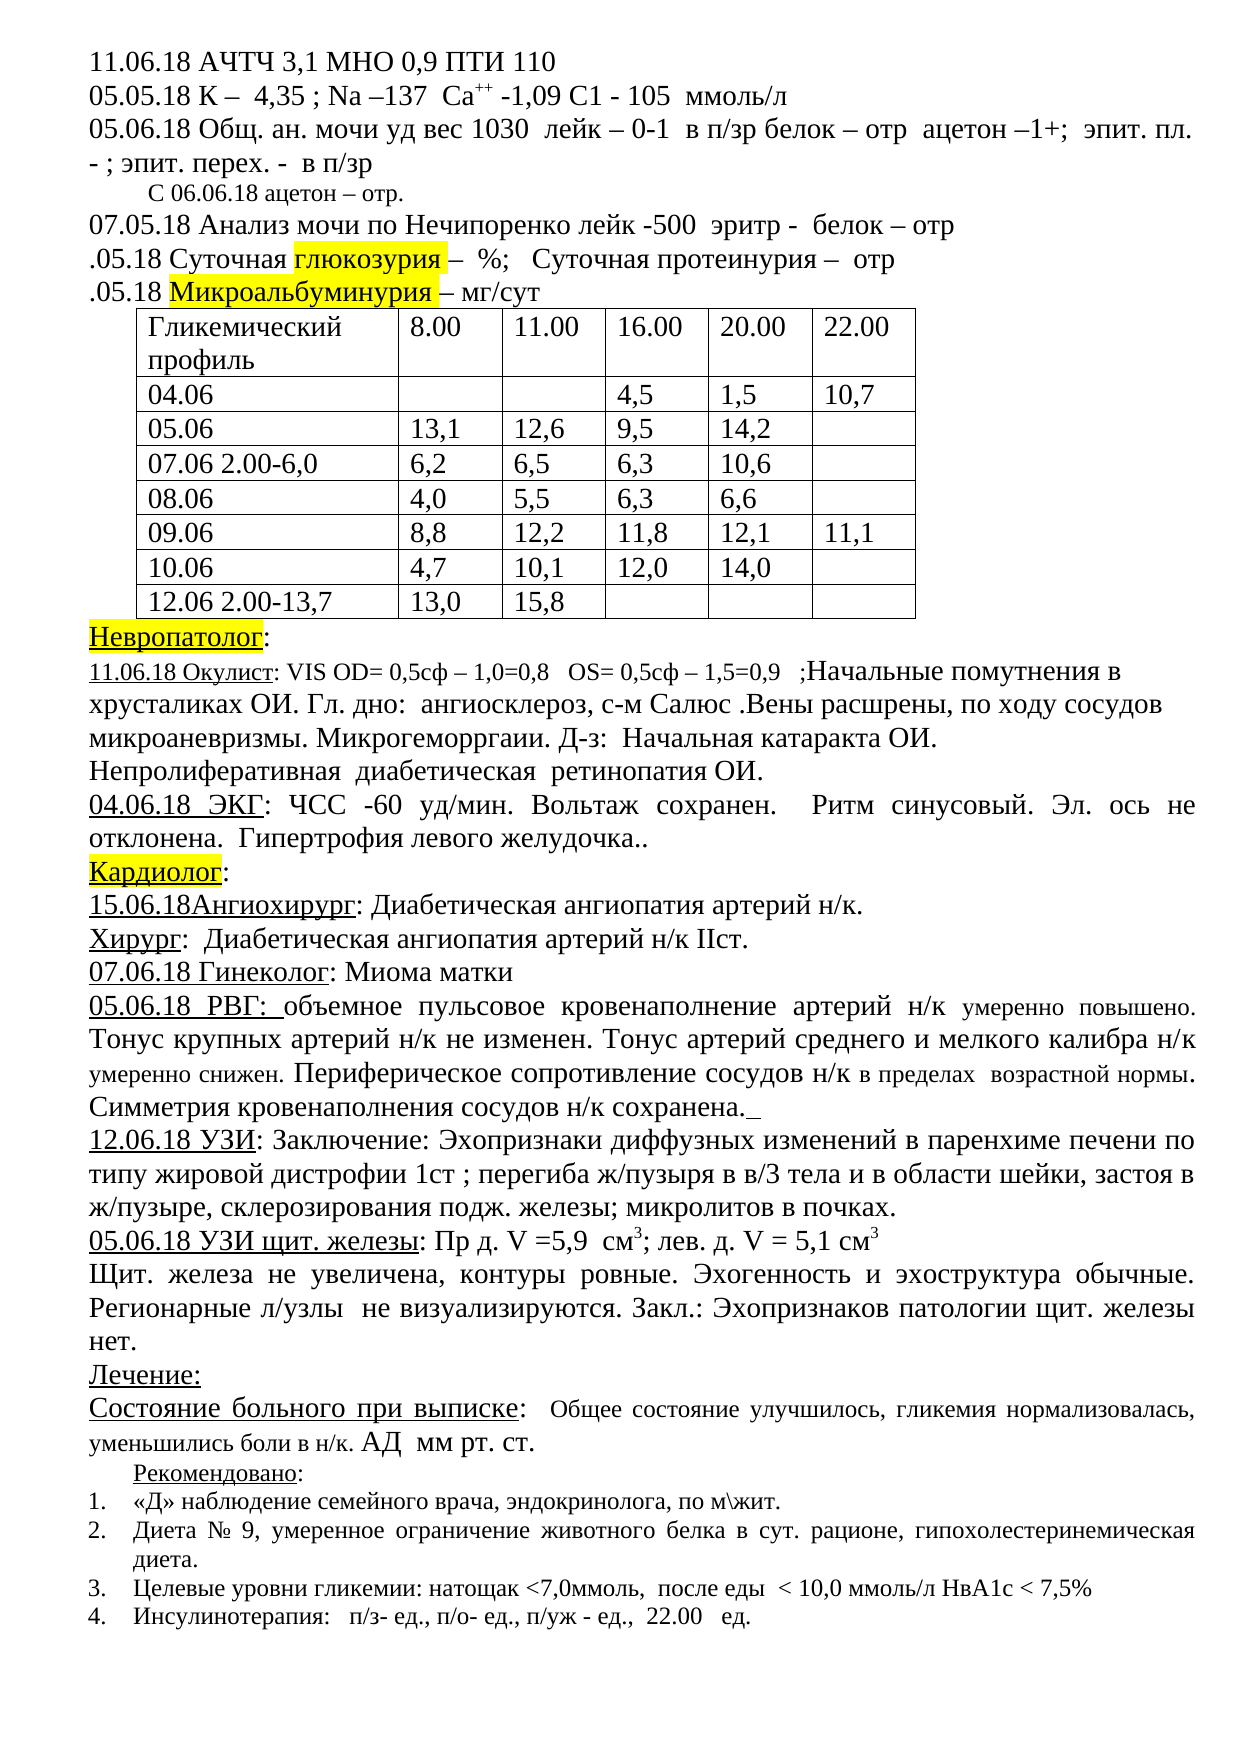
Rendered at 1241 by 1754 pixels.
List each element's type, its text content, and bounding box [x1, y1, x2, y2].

table_header 16.00 [606, 309, 708, 376]
table_cell 12.06 2.00-13,7 [137, 585, 398, 618]
text Невропатолог: [263, 619, 1196, 653]
table_cell [813, 550, 915, 583]
table_cell 11,8 [606, 515, 708, 549]
text .05.18 Суточная глюкозурия – %; Суточная протеинурия – отр [89, 241, 294, 274]
table_cell [813, 446, 915, 480]
table_cell 4,0 [399, 481, 502, 514]
text Хирург: [89, 921, 1196, 954]
table_cell 05.06 [137, 412, 398, 445]
table_cell 10,1 [503, 550, 605, 583]
text Состояние больного при выписке: АД мм рт. ст. [89, 1391, 1196, 1458]
table_cell 13,1 [399, 412, 502, 445]
table_header 11.00 [503, 309, 605, 376]
table_cell 12,0 [606, 550, 708, 583]
table_cell 04.06 [137, 377, 398, 411]
table_cell 6,5 [503, 446, 605, 480]
text 11.06.18 АЧТЧ 3,1 МНО 0,9 ПТИ 110 [89, 44, 1196, 78]
table_cell 1,5 [709, 377, 812, 411]
table_header 8.00 [399, 309, 502, 376]
table_cell 12,1 [709, 515, 812, 549]
table_cell 09.06 [137, 515, 398, 549]
list Целевые уровни гликемии: натощак <ммоль, после еды < ммоль/л НвА1с < % [88, 1573, 1196, 1601]
list Инсулинотерапия: п/з- ед., п/о- ед., п/уж - ед., 22.00 ед. [88, 1601, 1196, 1630]
table_header 22.00 [813, 309, 915, 376]
table_cell 6,2 [399, 446, 502, 480]
table_cell 6,3 [606, 481, 708, 514]
text 04.06.18 ЭКГ: ЧСС -60 уд/мин. Вольтаж Ритм синусовый. Эл. ось не отклонена. Гипертрофия левого желудочка.. [89, 787, 1196, 854]
table_cell 15,8 [503, 585, 605, 618]
text 05.06.18 УЗИ щит. железы: Пр д. V =5,9 см3; лев. д. V = 5,1 см3 [89, 1223, 1196, 1256]
table_cell 9,5 [606, 412, 708, 445]
text С 06.06.18 ацетон – отр. [148, 178, 1196, 207]
list Диета № 9, умеренное ограничение животного белка в сут. рационе, гипохолестеринемическая диета. [88, 1515, 1196, 1573]
text .05.18 Суточная глюкозурия – %; Суточная протеинурия – отр [448, 241, 1196, 274]
table_cell 5,5 [503, 481, 605, 514]
text 07.06.18 Гинеколог: Миома матки [89, 954, 1196, 988]
text 12.06.18 УЗИ: Заключение: Эхопризнаки диффузных изменений в паренхиме печени по типу жировой дистрофии 1ст ; перегиба ж/пузыря в в/3 тела и в области шейки, застоя в ж/пузыре, склерозирования подж. железы; микролитов в почках. [89, 1122, 1196, 1223]
table_cell 10,7 [813, 377, 915, 411]
text Рекомендовано: [133, 1458, 1196, 1486]
table_cell [606, 585, 708, 618]
table_cell 08.06 [137, 481, 398, 514]
table_cell 12,6 [503, 412, 605, 445]
text Лечение: [89, 1357, 1196, 1391]
subtitle .05.18 Микроальбуминурия – мг/сут [89, 274, 169, 308]
table_header 20.00 [709, 309, 812, 376]
text 11.06.18 Окулист: VIS OD= 0,5сф – 1,0=0,8 OS= 0,5сф – 1,5=0,9 ; Гл. дно: ангиосклероз, с-м Салюс .Вены расшрены, по ходу сосудов микроаневризмы. Микрогеморргаии. Д-з: Начальная катаракта ОИ. Непролиферативная диабетическая ретинопатия ОИ. [89, 653, 1196, 787]
table_cell 10.06 [137, 550, 398, 583]
table_header Гликемический профиль [137, 309, 398, 376]
table_cell 12,2 [503, 515, 605, 549]
table_cell [813, 481, 915, 514]
table_cell 07.06 2.00-6,0 [137, 446, 398, 480]
table_cell 8,8 [399, 515, 502, 549]
table_cell 13,0 [399, 585, 502, 618]
table_cell 4,7 [399, 550, 502, 583]
table_cell [709, 585, 812, 618]
table_cell 14,0 [709, 550, 812, 583]
table_cell 4,5 [606, 377, 708, 411]
subtitle .05.18 Микроальбуминурия – мг/сут [439, 274, 1196, 308]
table_cell 14,2 [709, 412, 812, 445]
table_cell [503, 377, 605, 411]
table_cell 11,1 [813, 515, 915, 549]
text 07.05.18 Анализ мочи по Нечипоренко лейк -500 эритр - белок – отр [89, 207, 1196, 241]
table_cell 6,3 [606, 446, 708, 480]
text 05.06.18 РВГ: объемное пульсовое кровенаполнение артерий н/к . Тонус крупных артерий н/к Тонус артерий среднего и мелкого калибра н/к Периферическое сопротивление сосудов н/к . Симметрия кровенаполнения сосудов н/к сохранена. [89, 988, 1196, 1122]
subtitle 05.06.18 Общ. ан. мочи уд вес 1030 лейк – 0-1 в п/зр белок – отр ацетон –1+; эпит. пл. - ; эпит. перех. - в п/зр [89, 111, 1196, 178]
table_cell 6,6 [709, 481, 812, 514]
table_cell [399, 377, 502, 411]
table_cell [813, 585, 915, 618]
text 05.05.18 К – 4,35 ; Nа –137 Са++ -1,09 С1 - 105 ммоль/л [89, 78, 1196, 111]
table_cell 10,6 [709, 446, 812, 480]
table_cell [813, 412, 915, 445]
list «Д» наблюдение семейного врача, эндокринолога, по м\жит. [88, 1486, 1196, 1515]
text Щит. железа не увеличена, контуры ровные. Эхогенность и эхоструктура обычные. Регионарные л/узлы не визуализируются. Закл.: Эхопризнаков патологии щит. железы нет. [89, 1256, 1196, 1357]
text 15.06.18Ангиохирург: Диабетическая ангиопатия артерий н/к. [89, 887, 1196, 921]
text Кардиолог: [222, 854, 1196, 887]
